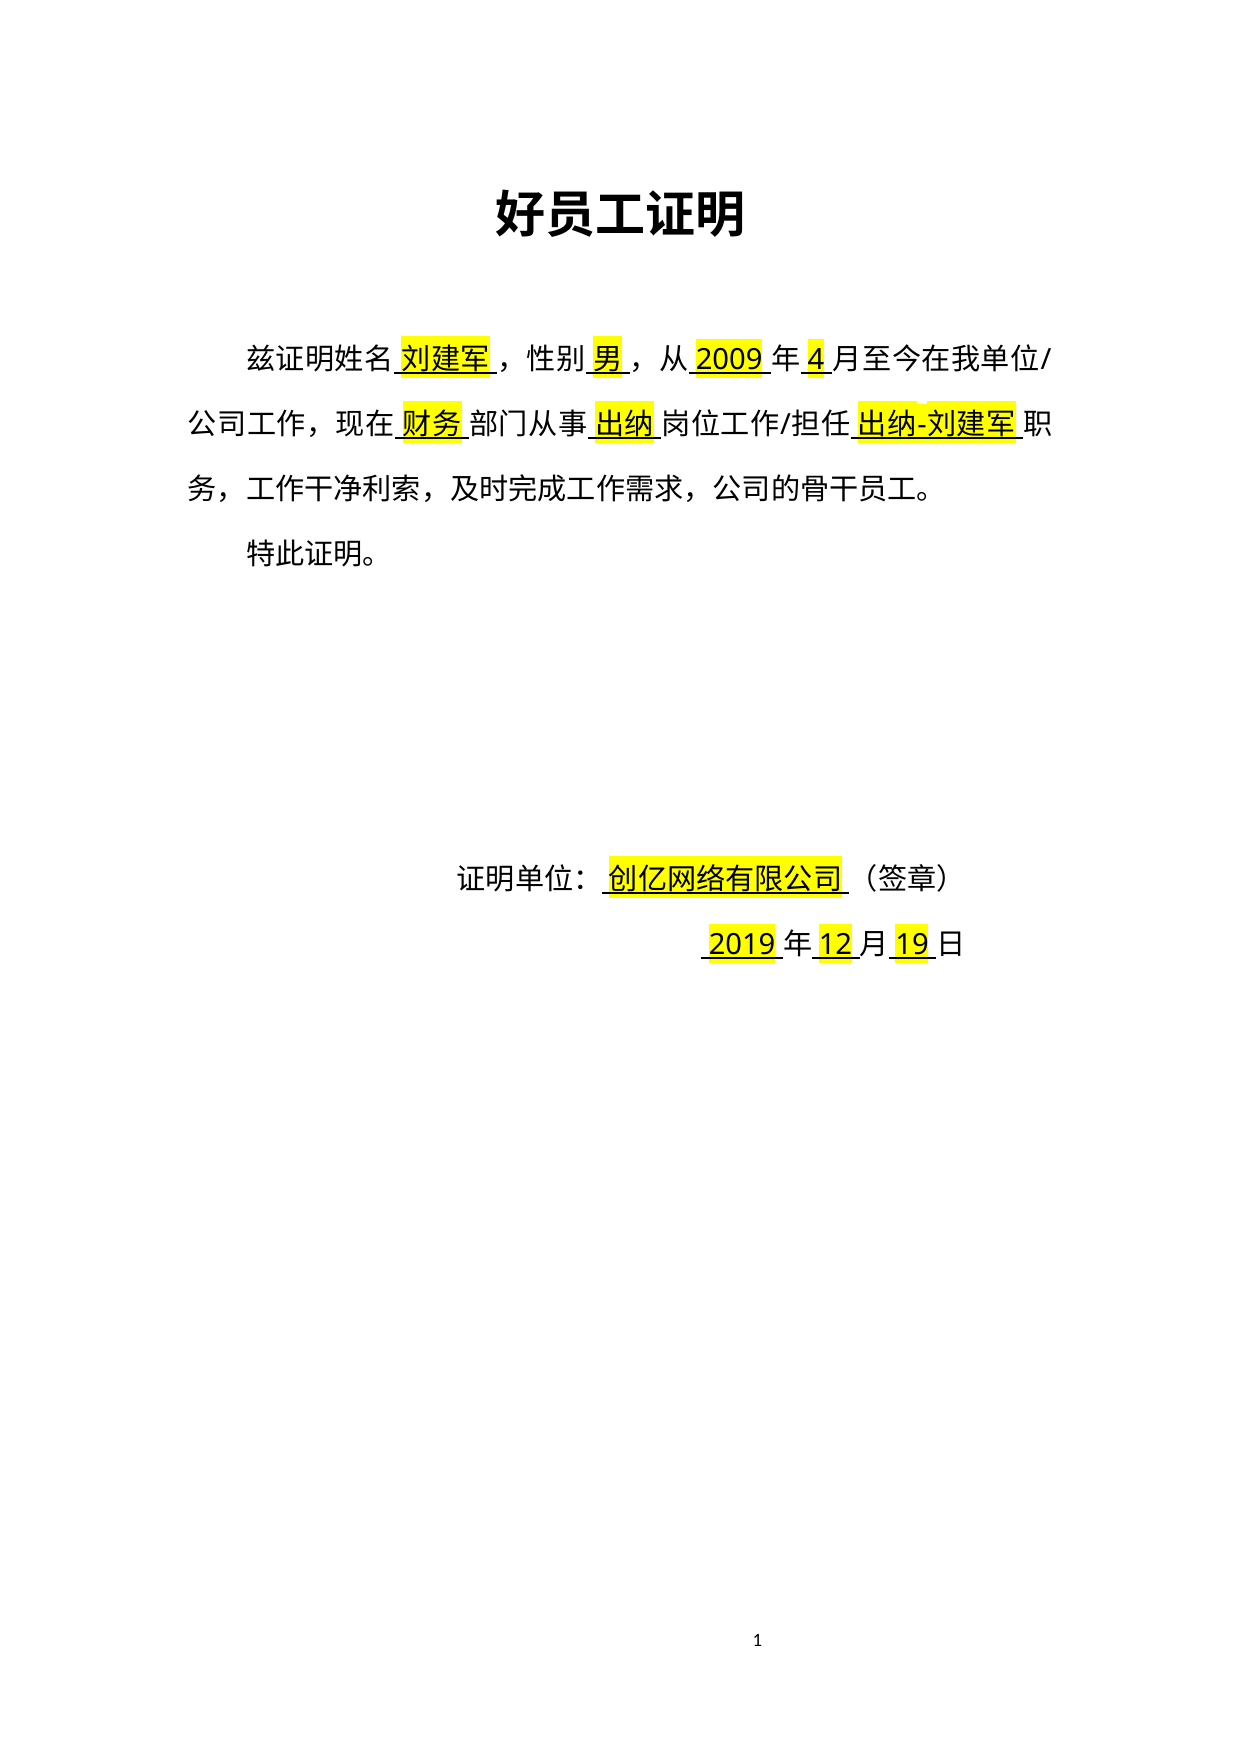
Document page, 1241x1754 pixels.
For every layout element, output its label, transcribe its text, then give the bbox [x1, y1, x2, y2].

text 证明单位： 创亿网络有限公司 （签章） [187, 844, 965, 909]
text 兹证明姓名 刘建军 ，性别 男 ，从 2009 年 4 月至今在我单位/公司工作，现在 财务 部门从事 出纳 岗位工作/担任 出纳-刘建军 职务，工作干净利索，及时完成工作需求，公司的骨干员工。 [187, 324, 1053, 519]
text 特此证明。 [187, 519, 1053, 584]
text 好员工证明 [187, 162, 1053, 259]
text 2019 年 12 月 19 日 [187, 909, 965, 974]
